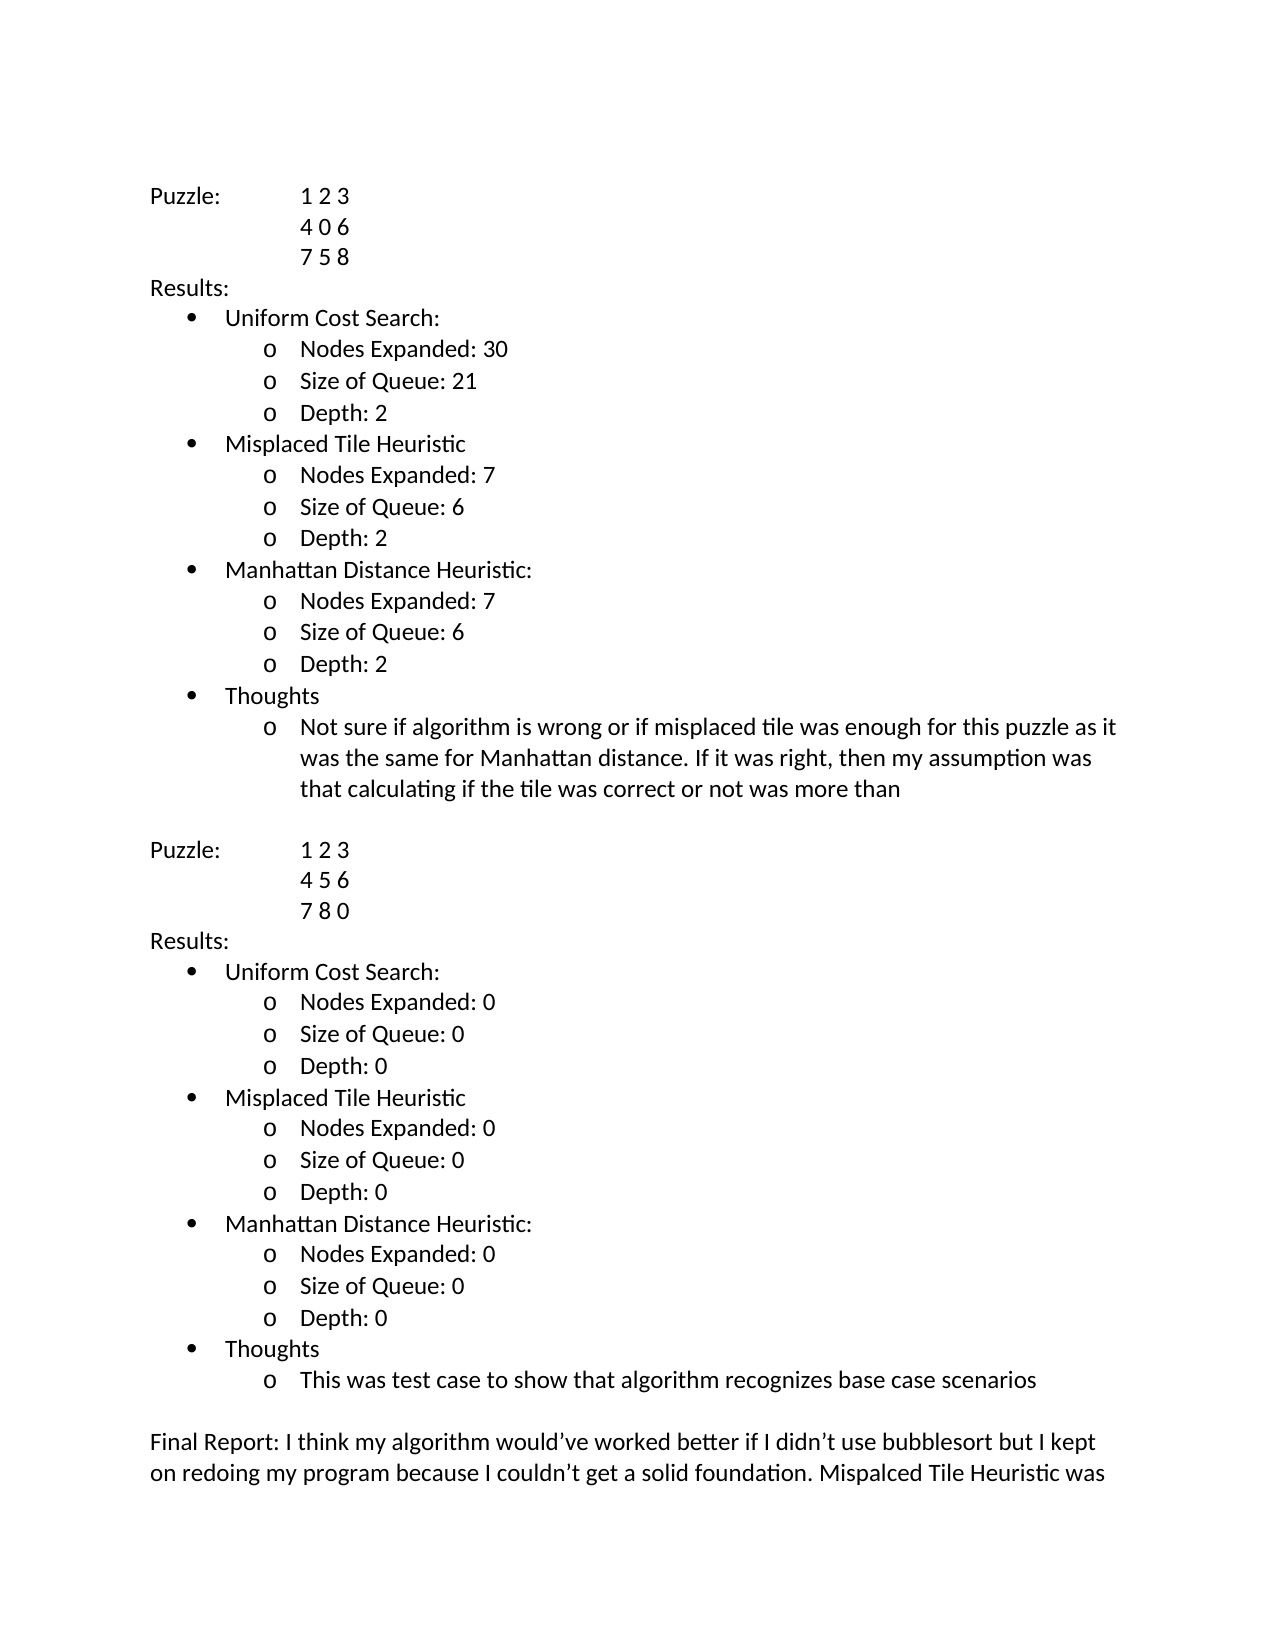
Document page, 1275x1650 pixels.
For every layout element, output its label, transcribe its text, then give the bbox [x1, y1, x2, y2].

list Depth: 2 [262, 522, 1125, 554]
list Size of Queue: 0 [262, 1270, 1125, 1302]
list Misplaced Tile Heuristic [187, 428, 1125, 459]
list Size of Queue: 0 [262, 1144, 1125, 1176]
list Manhattan Distance Heuristic: [187, 1208, 1125, 1238]
list Depth: 0 [262, 1176, 1125, 1208]
text Puzzle: 1 2 3 [150, 834, 1125, 864]
list Misplaced Tile Heuristic [187, 1082, 1125, 1112]
list Size of Queue: 0 [262, 1018, 1125, 1050]
list Manhattan Distance Heuristic: [187, 554, 1125, 585]
list Nodes Expanded: 0 [262, 987, 1125, 1018]
text 7 8 0 [150, 895, 1125, 926]
list Size of Queue: 6 [262, 617, 1125, 648]
list Depth: 2 [262, 397, 1125, 428]
text 4 0 6 [150, 211, 1125, 242]
list Nodes Expanded: 7 [262, 585, 1125, 617]
list Nodes Expanded: 7 [262, 459, 1125, 491]
list Size of Queue: 6 [262, 491, 1125, 522]
list This was test case to show that algorithm recognizes base case scenarios [262, 1364, 1125, 1396]
list Nodes Expanded: 0 [262, 1238, 1125, 1270]
text Results: [150, 272, 1125, 303]
list Depth: 2 [262, 648, 1125, 680]
text 4 5 6 [150, 864, 1125, 895]
list Thoughts [187, 680, 1125, 711]
list Thoughts [187, 1333, 1125, 1364]
list Nodes Expanded: 0 [262, 1112, 1125, 1144]
text Puzzle: 1 2 3 [150, 181, 1125, 211]
text Results: [150, 926, 1125, 956]
list Depth: 0 [262, 1050, 1125, 1082]
text 7 5 8 [150, 242, 1125, 272]
list Not sure if algorithm is wrong or if misplaced tile was enough for this puzzle as it was the same for Manhattan distance. If it was right, then my assumption was that calculating if the tile was correct or not was more than [262, 711, 1125, 803]
list Size of Queue: 21 [262, 365, 1125, 397]
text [150, 1426, 1125, 1487]
list Uniform Cost Search: [187, 956, 1125, 987]
list Nodes Expanded: 30 [262, 333, 1125, 365]
list Uniform Cost Search: [187, 303, 1125, 333]
list Depth: 0 [262, 1302, 1125, 1333]
